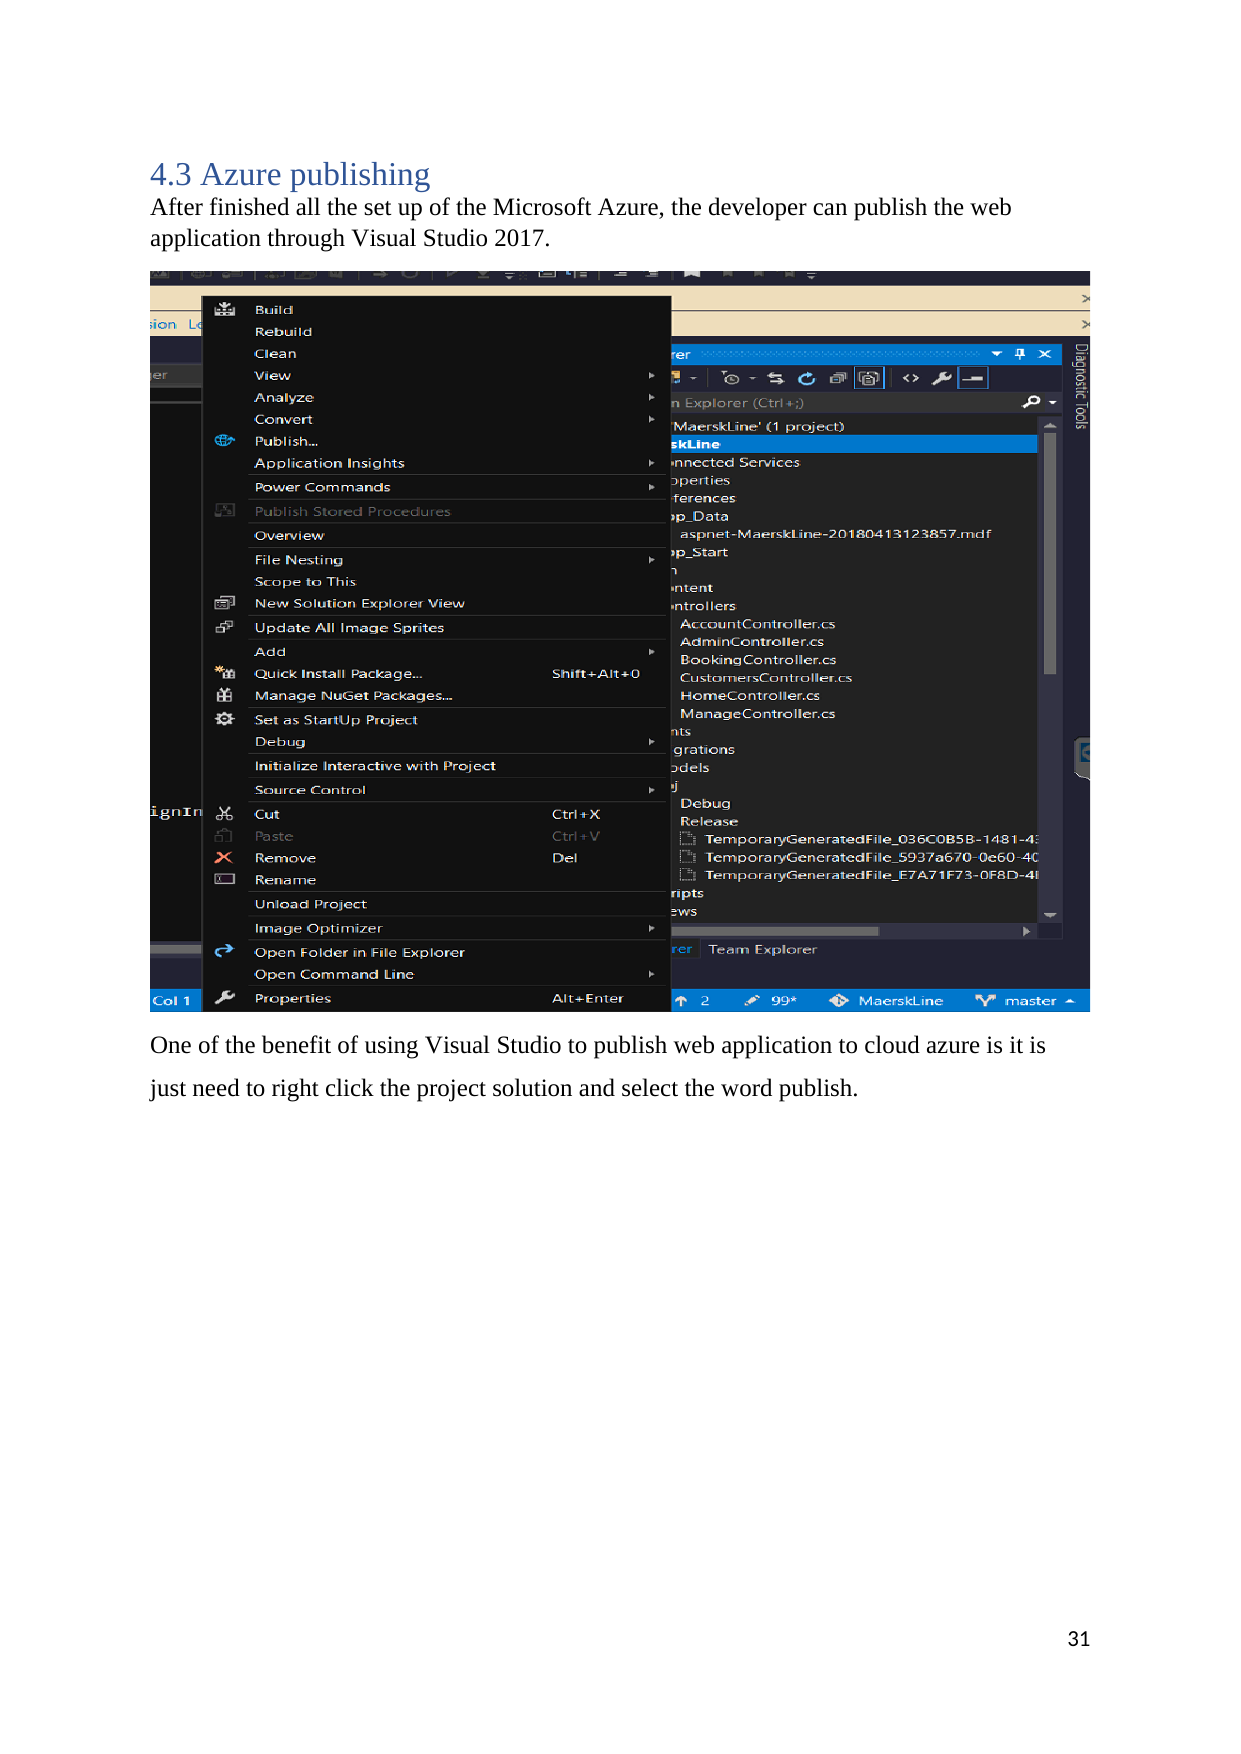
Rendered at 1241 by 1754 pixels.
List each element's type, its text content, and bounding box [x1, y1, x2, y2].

text After finished all the set up of the Microsoft Azure, the developer can publish the web application through Visual Studio 2017. [150, 192, 1076, 252]
text One of the benefit of using Visual Studio to publish web application to cloud azure is it is just need to right click the project solution and select the word publish. [150, 1030, 1076, 1102]
picture [150, 271, 1091, 1012]
subtitle 4.3 Azure publishing [150, 154, 1090, 192]
